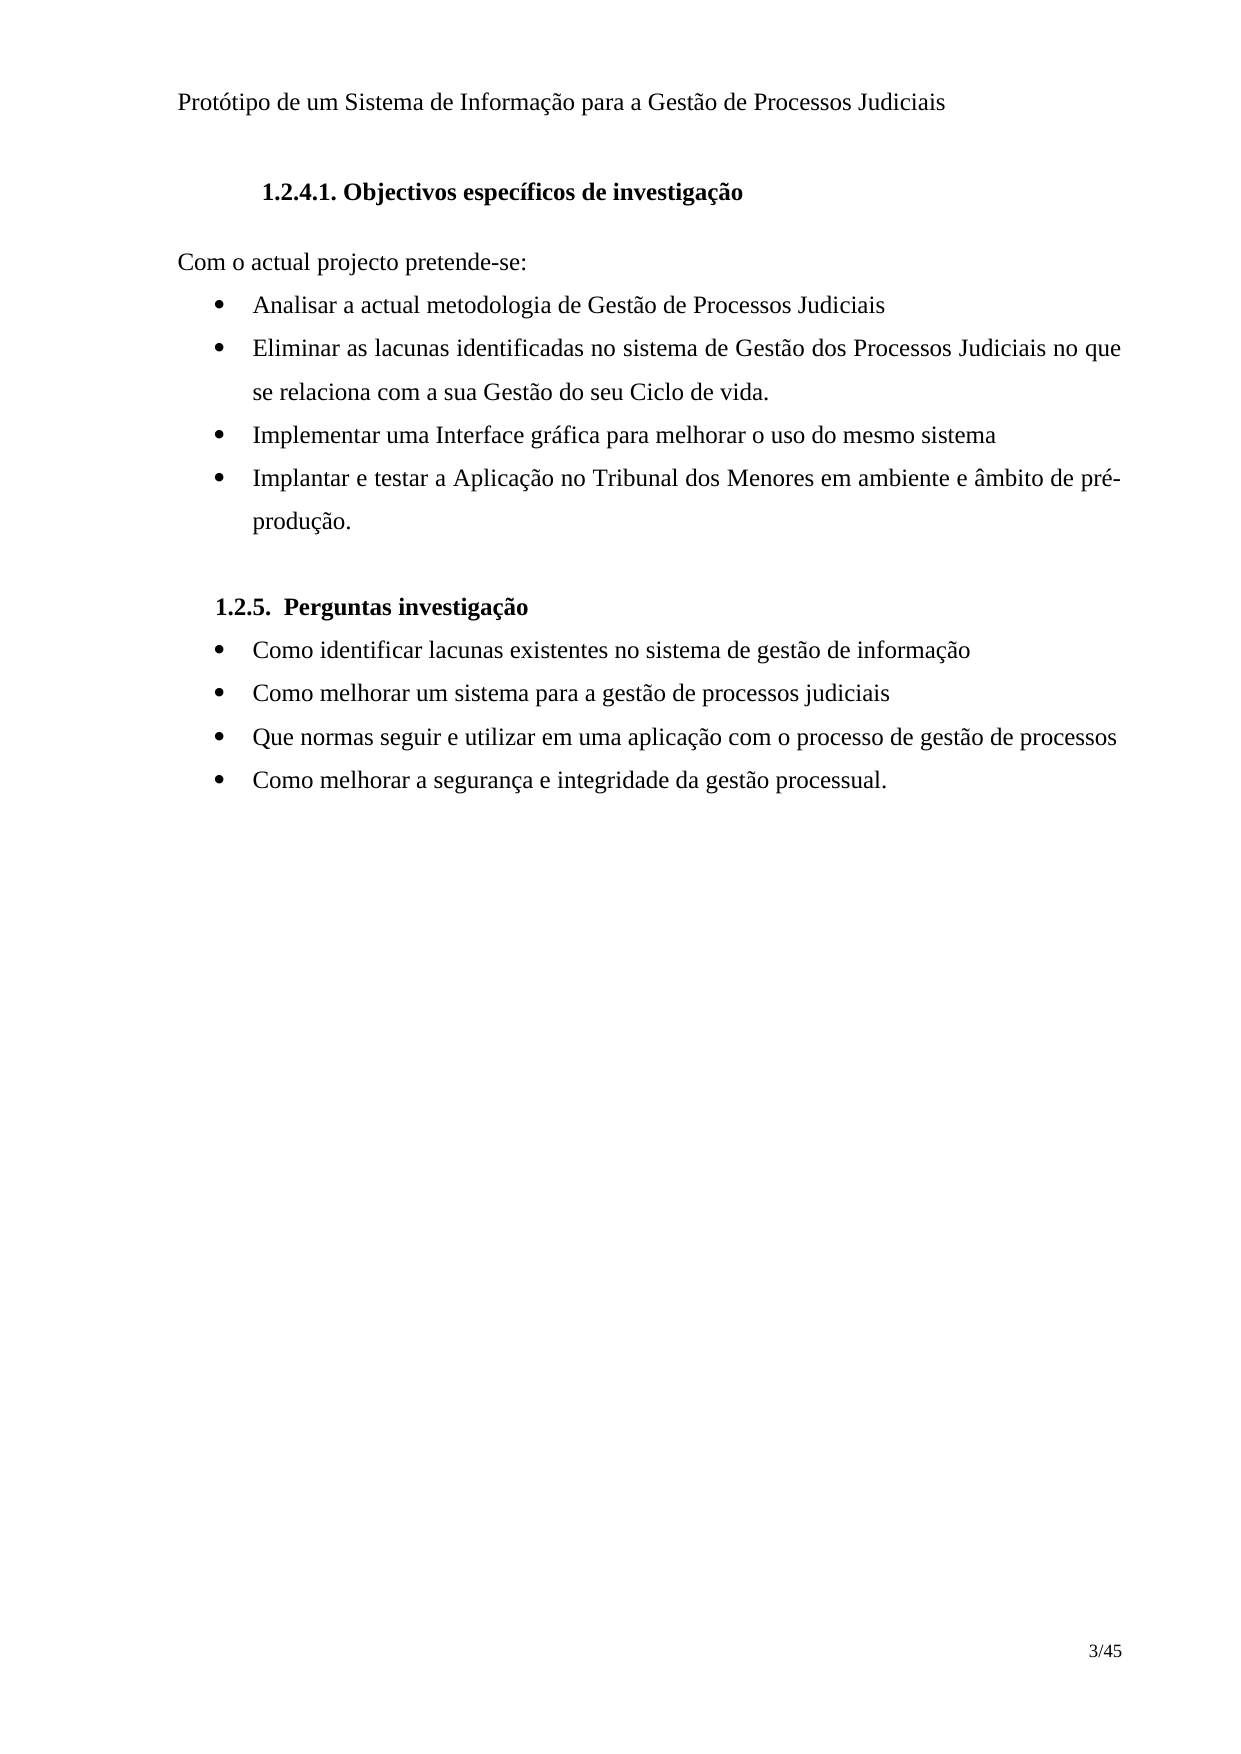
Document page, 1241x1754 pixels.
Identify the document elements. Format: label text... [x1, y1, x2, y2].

list Como melhorar um sistema para a gestão de processos judiciais [215, 678, 1122, 707]
text Com o actual projecto pretende-se: [177, 247, 1122, 276]
list Analisar a actual metodologia de Gestão de Processos Judiciais [215, 290, 1122, 319]
subtitle Objectivos específicos de investigação [262, 177, 1122, 206]
list Eliminar as lacunas identificadas no sistema de Gestão dos Processos Judiciais no que se relaciona com a sua Gestão do seu Ciclo de vida. [215, 333, 1122, 405]
list Que normas seguir e utilizar em uma aplicação com o processo de gestão de processos [215, 722, 1122, 750]
list Implementar uma Interface gráfica para melhorar o uso do mesmo sistema [215, 420, 1122, 448]
list Como identificar lacunas existentes no sistema de gestão de informação [215, 635, 1122, 664]
list Como melhorar a segurança e integridade da gestão processual. [215, 765, 1122, 793]
list Implantar e testar a Aplicação no Tribunal dos Menores em ambiente e âmbito de pré-produção. [215, 463, 1122, 535]
subtitle Perguntas investigação [215, 592, 1122, 621]
